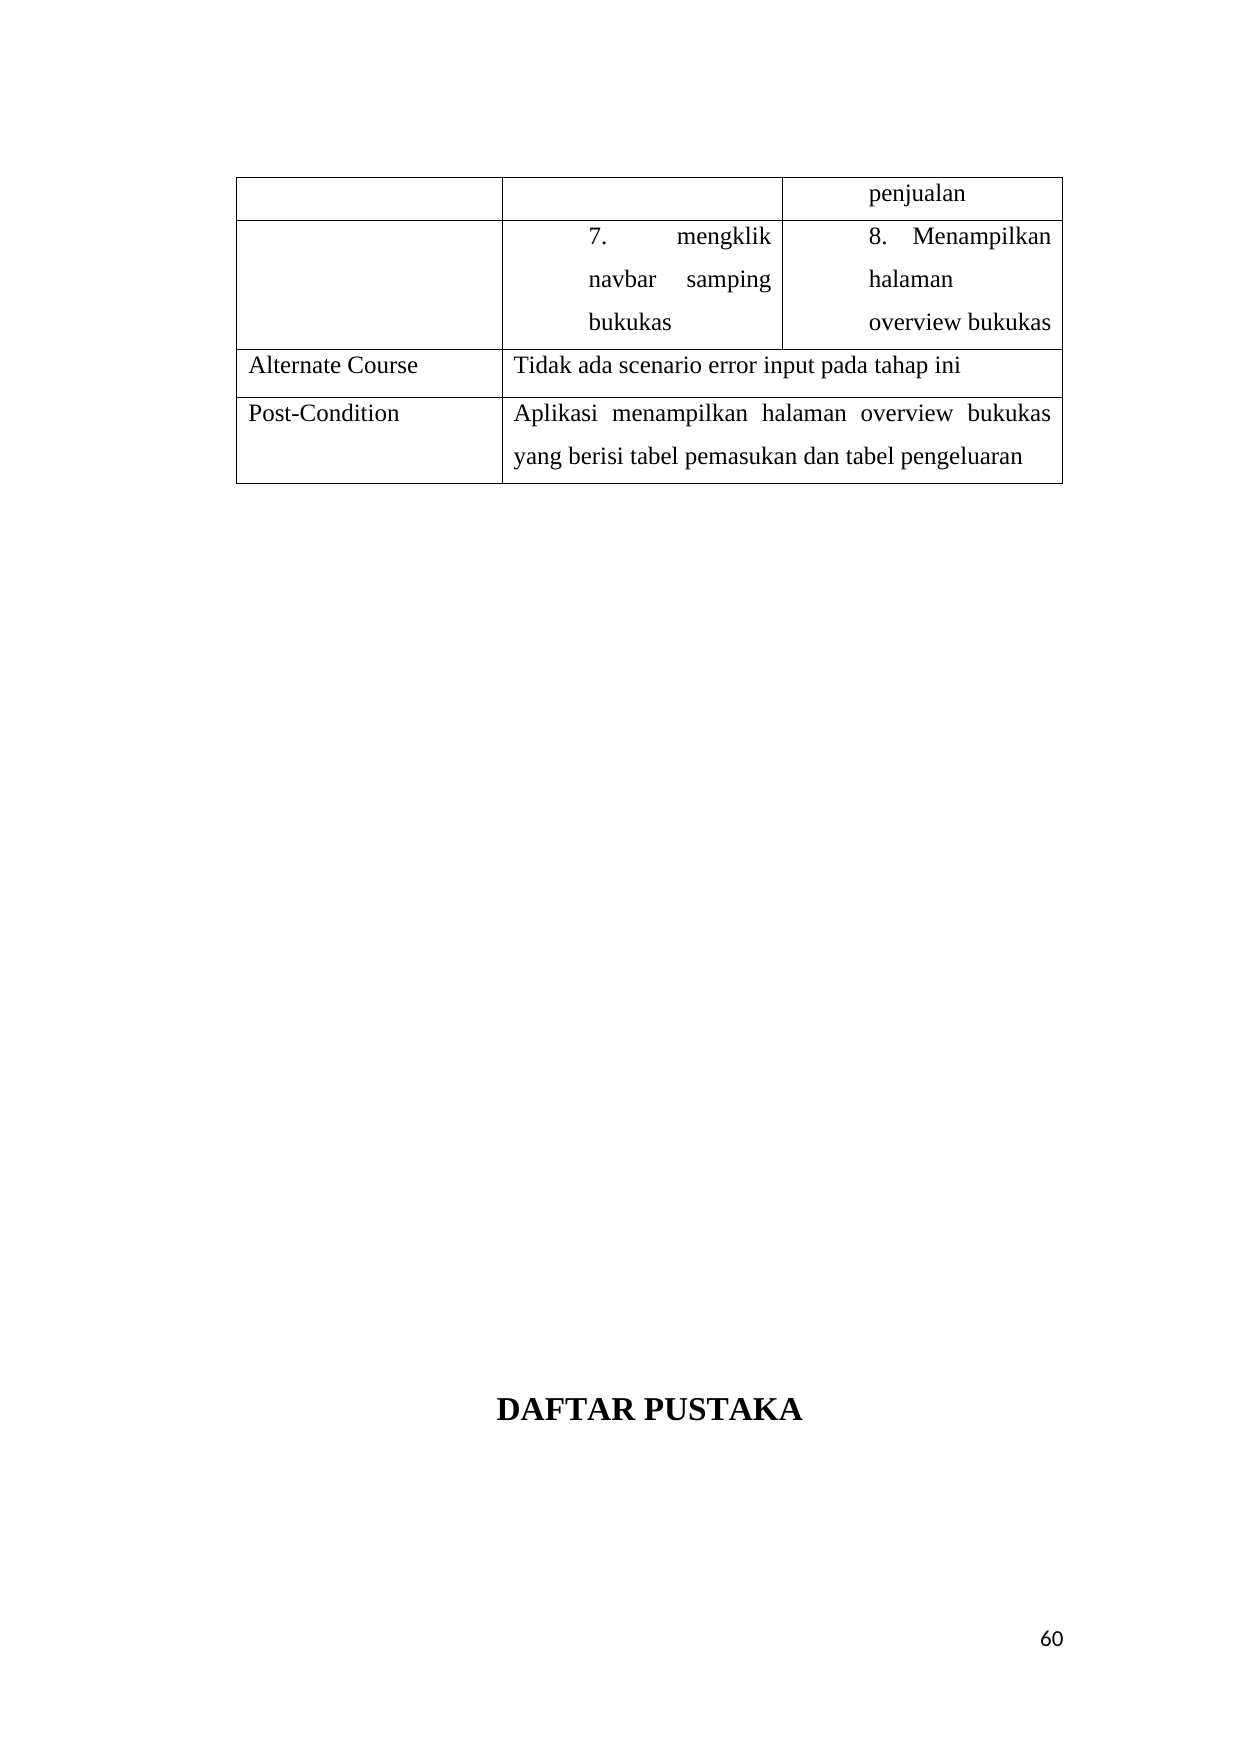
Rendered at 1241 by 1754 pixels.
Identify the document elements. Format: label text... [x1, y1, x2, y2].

table_cell 8. Menampilkan halaman overview bukukas [783, 221, 1062, 349]
table_cell Tidak ada scenario error input pada tahap ini [503, 350, 1062, 397]
subtitle DAFTAR PUSTAKA [236, 1389, 1063, 1427]
table_cell 7. mengklik navbar samping bukukas [503, 221, 782, 349]
table_cell Alternate Course [237, 350, 502, 397]
table_cell [237, 178, 502, 220]
table_cell [237, 221, 502, 349]
table_cell [503, 178, 782, 220]
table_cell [783, 178, 1062, 220]
table_cell Aplikasi menampilkan halaman overview bukukas yang berisi tabel pemasukan dan tabel pengeluaran [503, 398, 1062, 483]
table_cell Post-Condition [237, 398, 502, 483]
